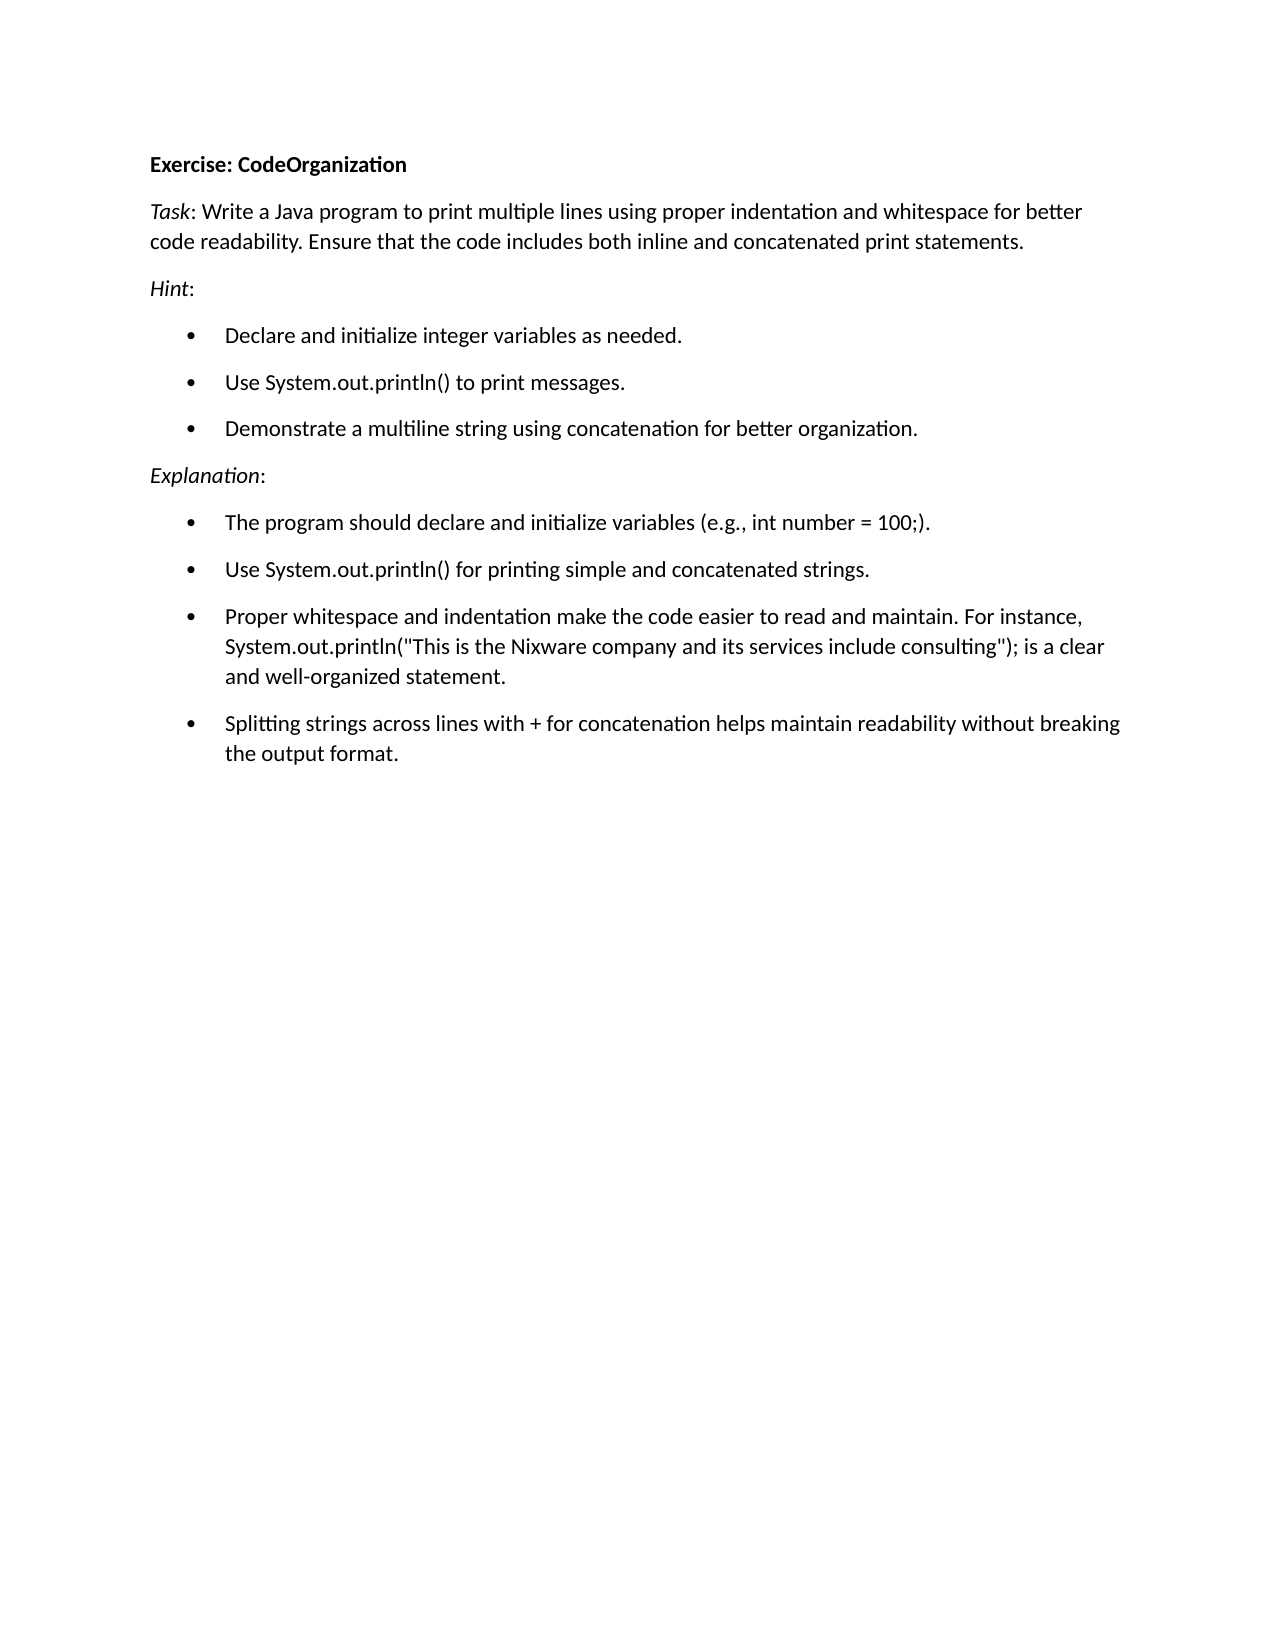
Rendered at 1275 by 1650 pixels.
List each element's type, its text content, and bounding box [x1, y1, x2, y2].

list Use System.out.println() to print messages. [187, 368, 1125, 396]
text Task: Write a Java program to print multiple lines using proper indentation and whitespace for better code readability. Ensure that the code includes both inline and concatenated print statements. [150, 197, 1125, 255]
list Demonstrate a multiline string using concatenation for better organization. [187, 414, 1125, 443]
list Declare and initialize integer variables as needed. [187, 321, 1125, 349]
list Proper whitespace and indentation make the code easier to read and maintain. For instance, System.out.println("This is the Nixware company and its services include consulting"); is a clear and well-organized statement. [187, 602, 1125, 691]
text Exercise: CodeOrganization [150, 150, 1125, 178]
list Use System.out.println() for printing simple and concatenated strings. [187, 555, 1125, 583]
text Explanation: [150, 461, 1125, 489]
text Hint: [150, 274, 1125, 302]
list Splitting strings across lines with + for concatenation helps maintain readability without breaking the output format. [187, 709, 1125, 768]
list The program should declare and initialize variables (e.g., int number = 100;). [187, 508, 1125, 536]
